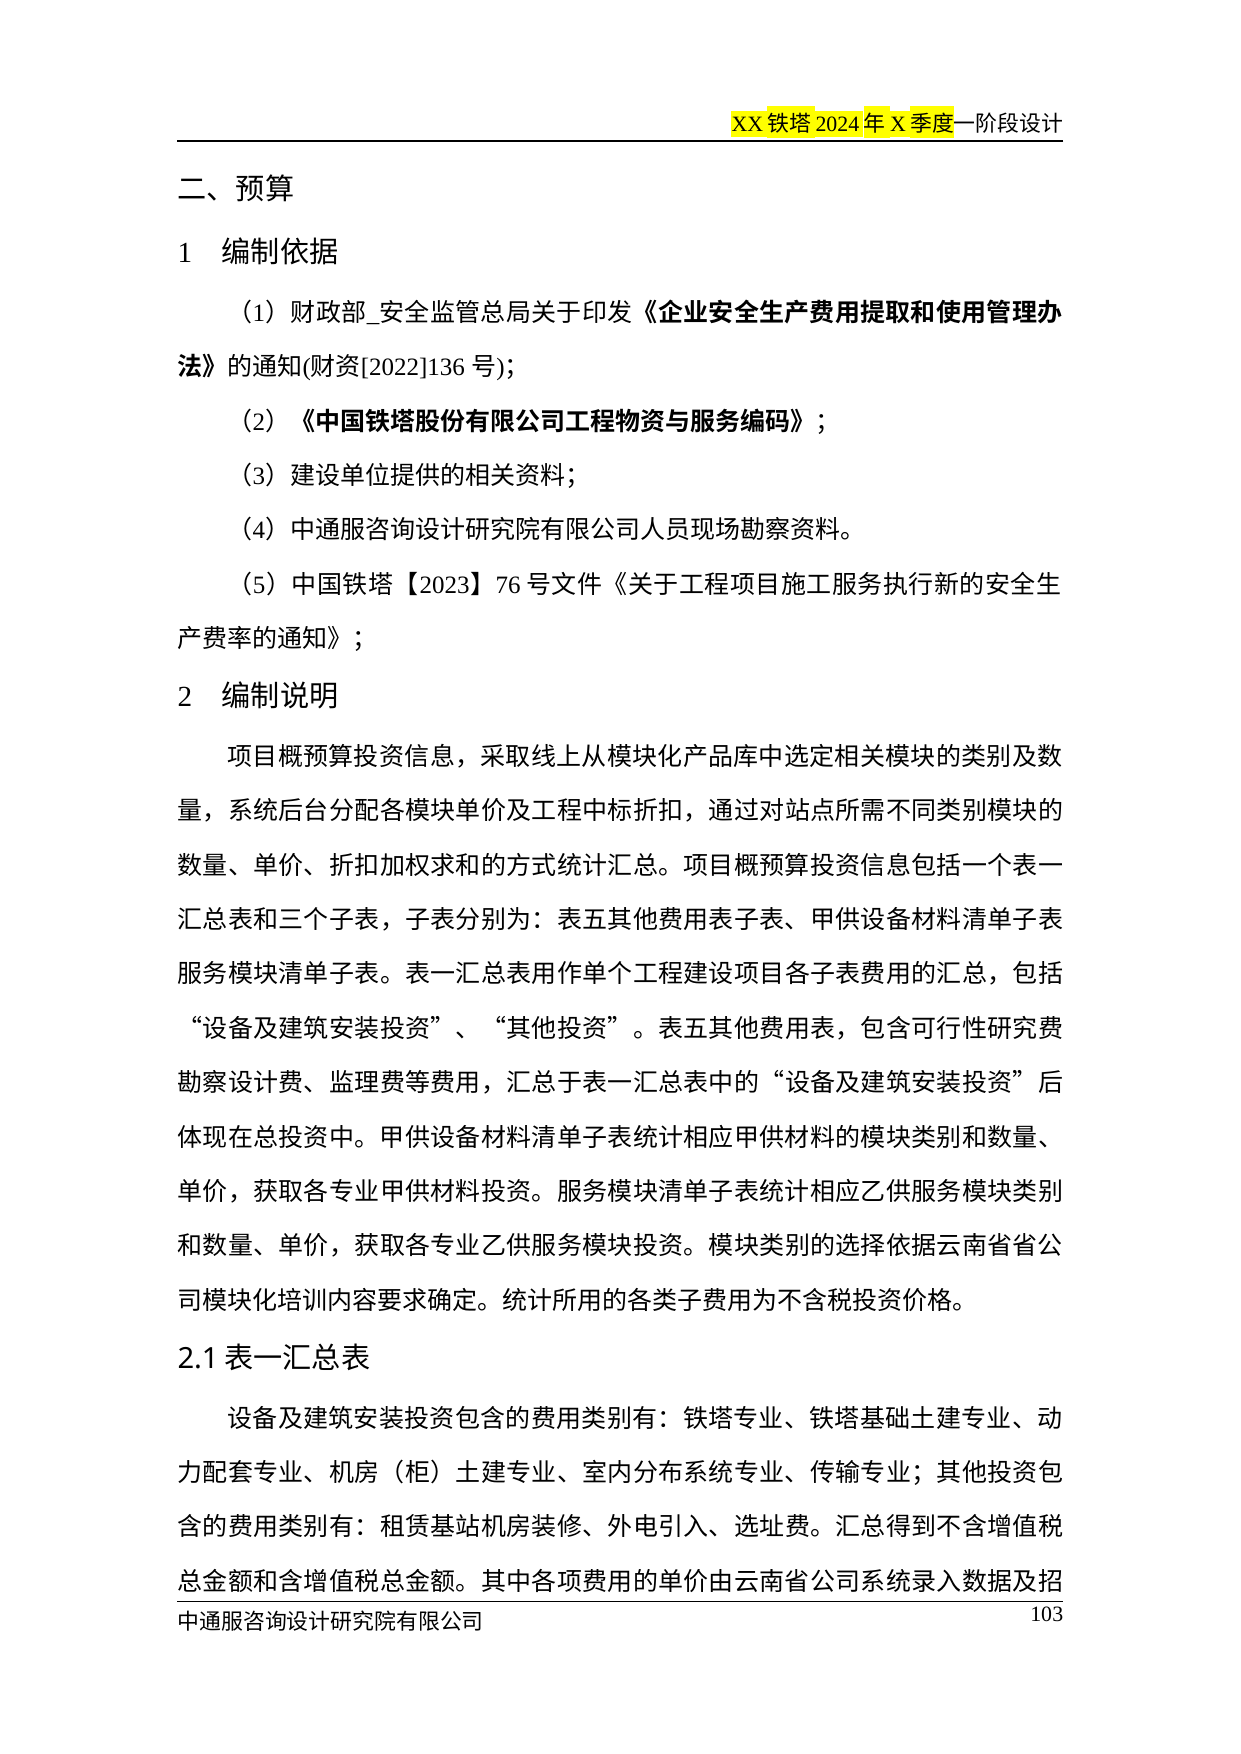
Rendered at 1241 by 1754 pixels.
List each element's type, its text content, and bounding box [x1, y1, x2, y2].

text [177, 1398, 1063, 1597]
list 编制依据 [177, 229, 1063, 271]
text （3）建设单位提供的相关资料； [177, 455, 1063, 492]
list 编制说明 [177, 673, 1063, 715]
text （2）《中国铁塔股份有限公司工程物资与服务编码》； [177, 401, 1063, 437]
text （5）中国铁塔【2023】76号文件《关于工程项目施工服务执行新的安全生产费率的通知》； [177, 564, 1063, 655]
text 项目概预算投资信息，采取线上从模块化产品库中选定相关模块的类别及数量，系统后台分配各模块单价及工程中标折扣，通过对站点所需不同类别模块的数量、单价、折扣加权求和的方式统计汇总。项目概预算投资信息包括一个表一汇总表和三个子表，子表分别为：表五其他费用表子表、甲供设备材料清单子表、服务模块清单子表。表一汇总表用作单个工程建设项目各子表费用的汇总，包括“设备及建筑安装投资”、“其他投资”。表五其他费用表，包含可行性研究费、勘察设计费、监理费等费用，汇总于表一汇总表中的“设备及建筑安装投资”后，体现在总投资中。甲供设备材料清单子表统计相应甲供材料的模块类别和数量、单价，获取各专业甲供材料投资。服务模块清单子表统计相应乙供服务模块类别和数量、单价，获取各专业乙供服务模块投资。模块类别的选择依据云南省省公司模块化培训内容要求确定。统计所用的各类子费用为不含税投资价格。 [177, 736, 1063, 1316]
text 二、预算 [177, 165, 1063, 208]
text （4）中通服咨询设计研究院有限公司人员现场勘察资料。 [177, 510, 1063, 546]
text 2.1表一汇总表 [177, 1334, 1063, 1377]
text （1）财政部_安全监管总局关于印发《企业安全生产费用提取和使用管理办法》的通知(财资[2022]136 号)； [177, 292, 1063, 383]
